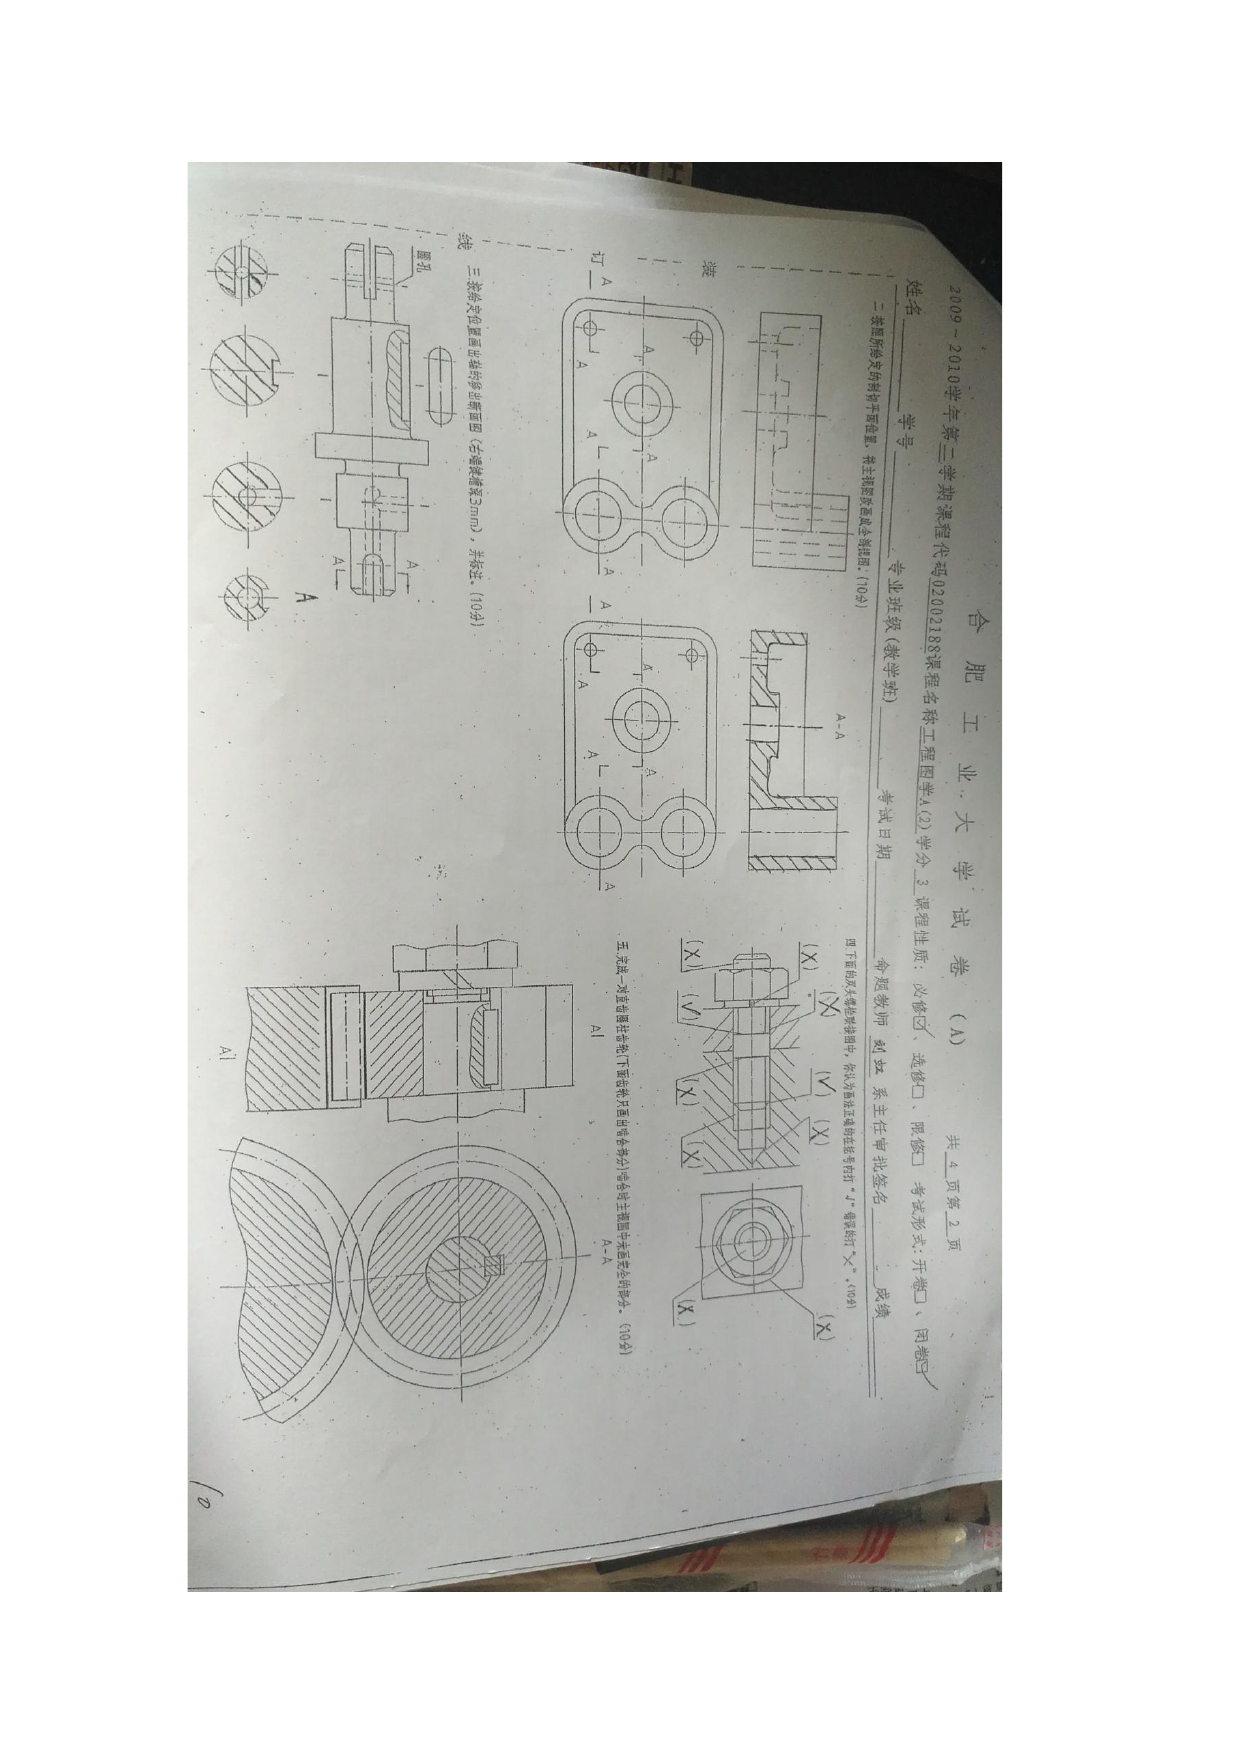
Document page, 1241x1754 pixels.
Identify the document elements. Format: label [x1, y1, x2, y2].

picture [187, 162, 1003, 1592]
